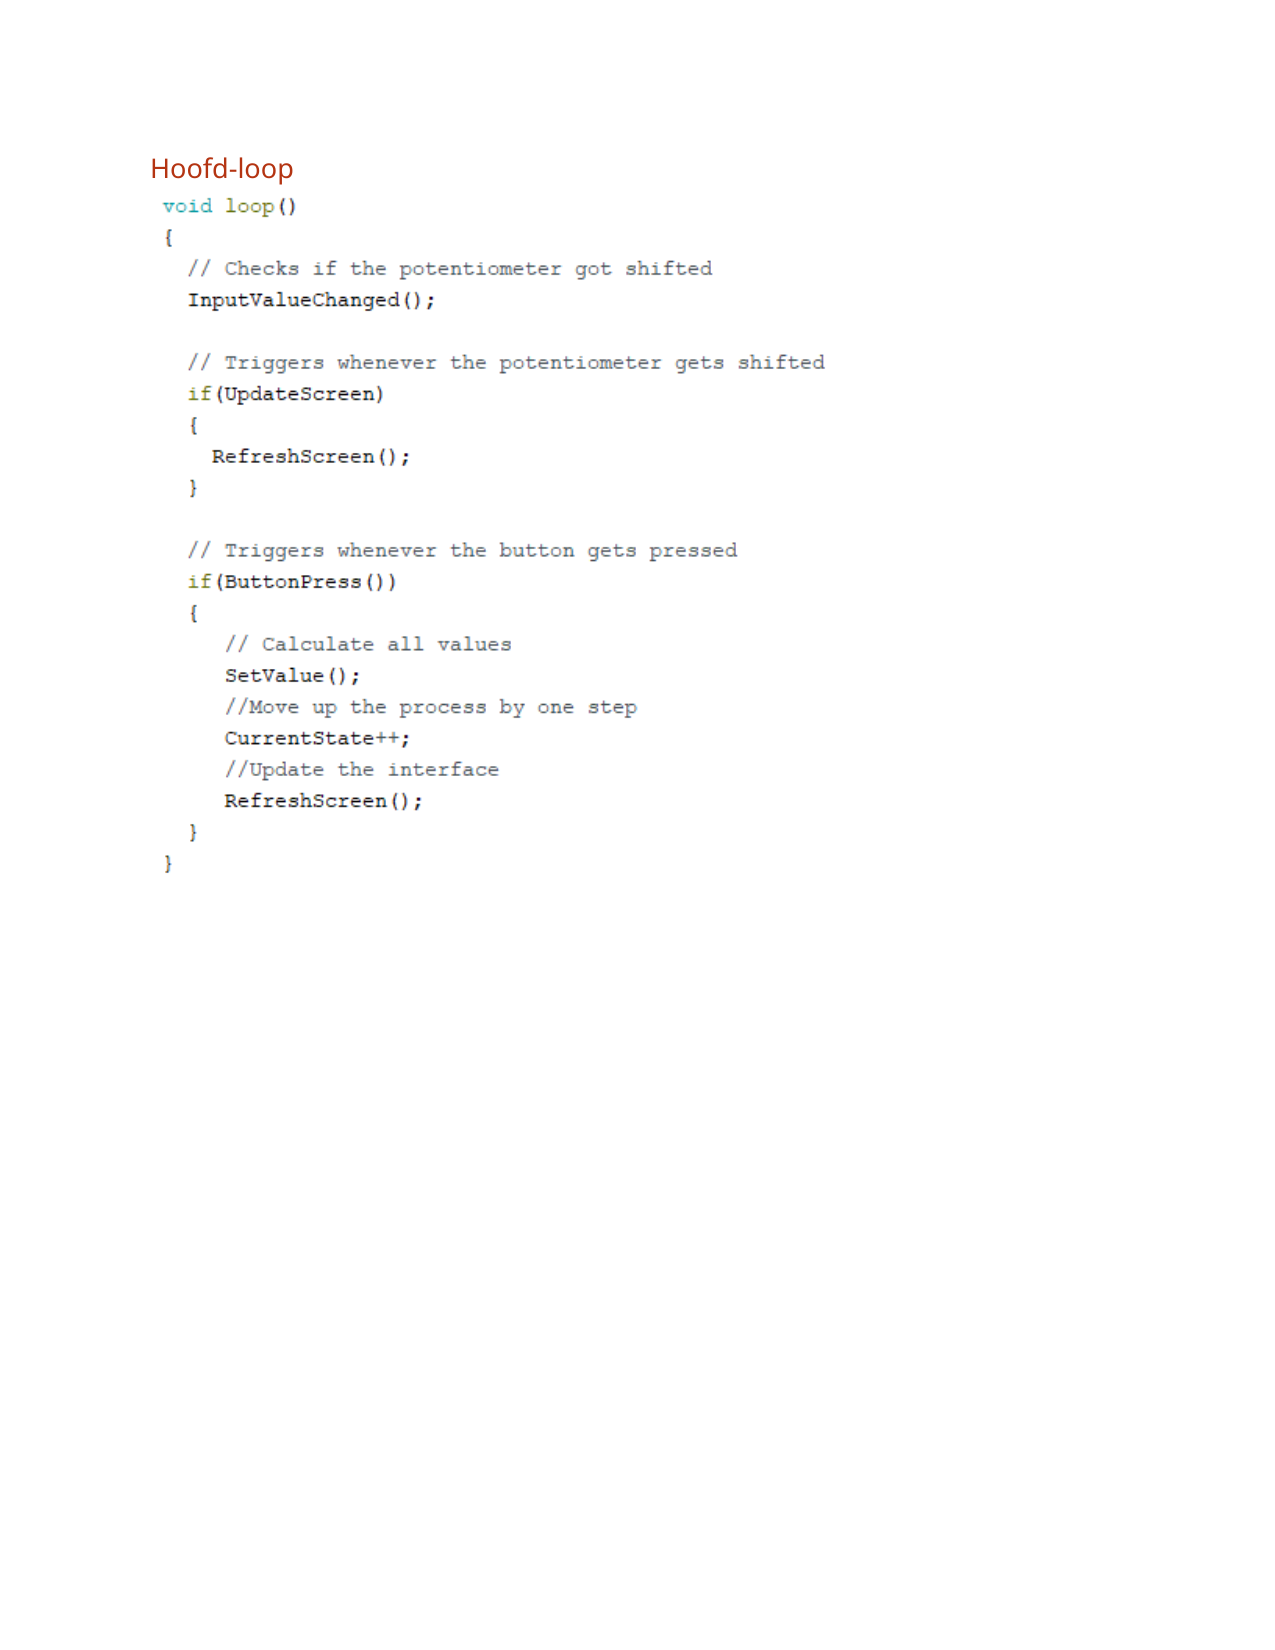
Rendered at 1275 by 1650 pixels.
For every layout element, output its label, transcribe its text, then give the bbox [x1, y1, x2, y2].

picture [150, 189, 836, 884]
subtitle Hoofd-loop [150, 150, 1125, 187]
